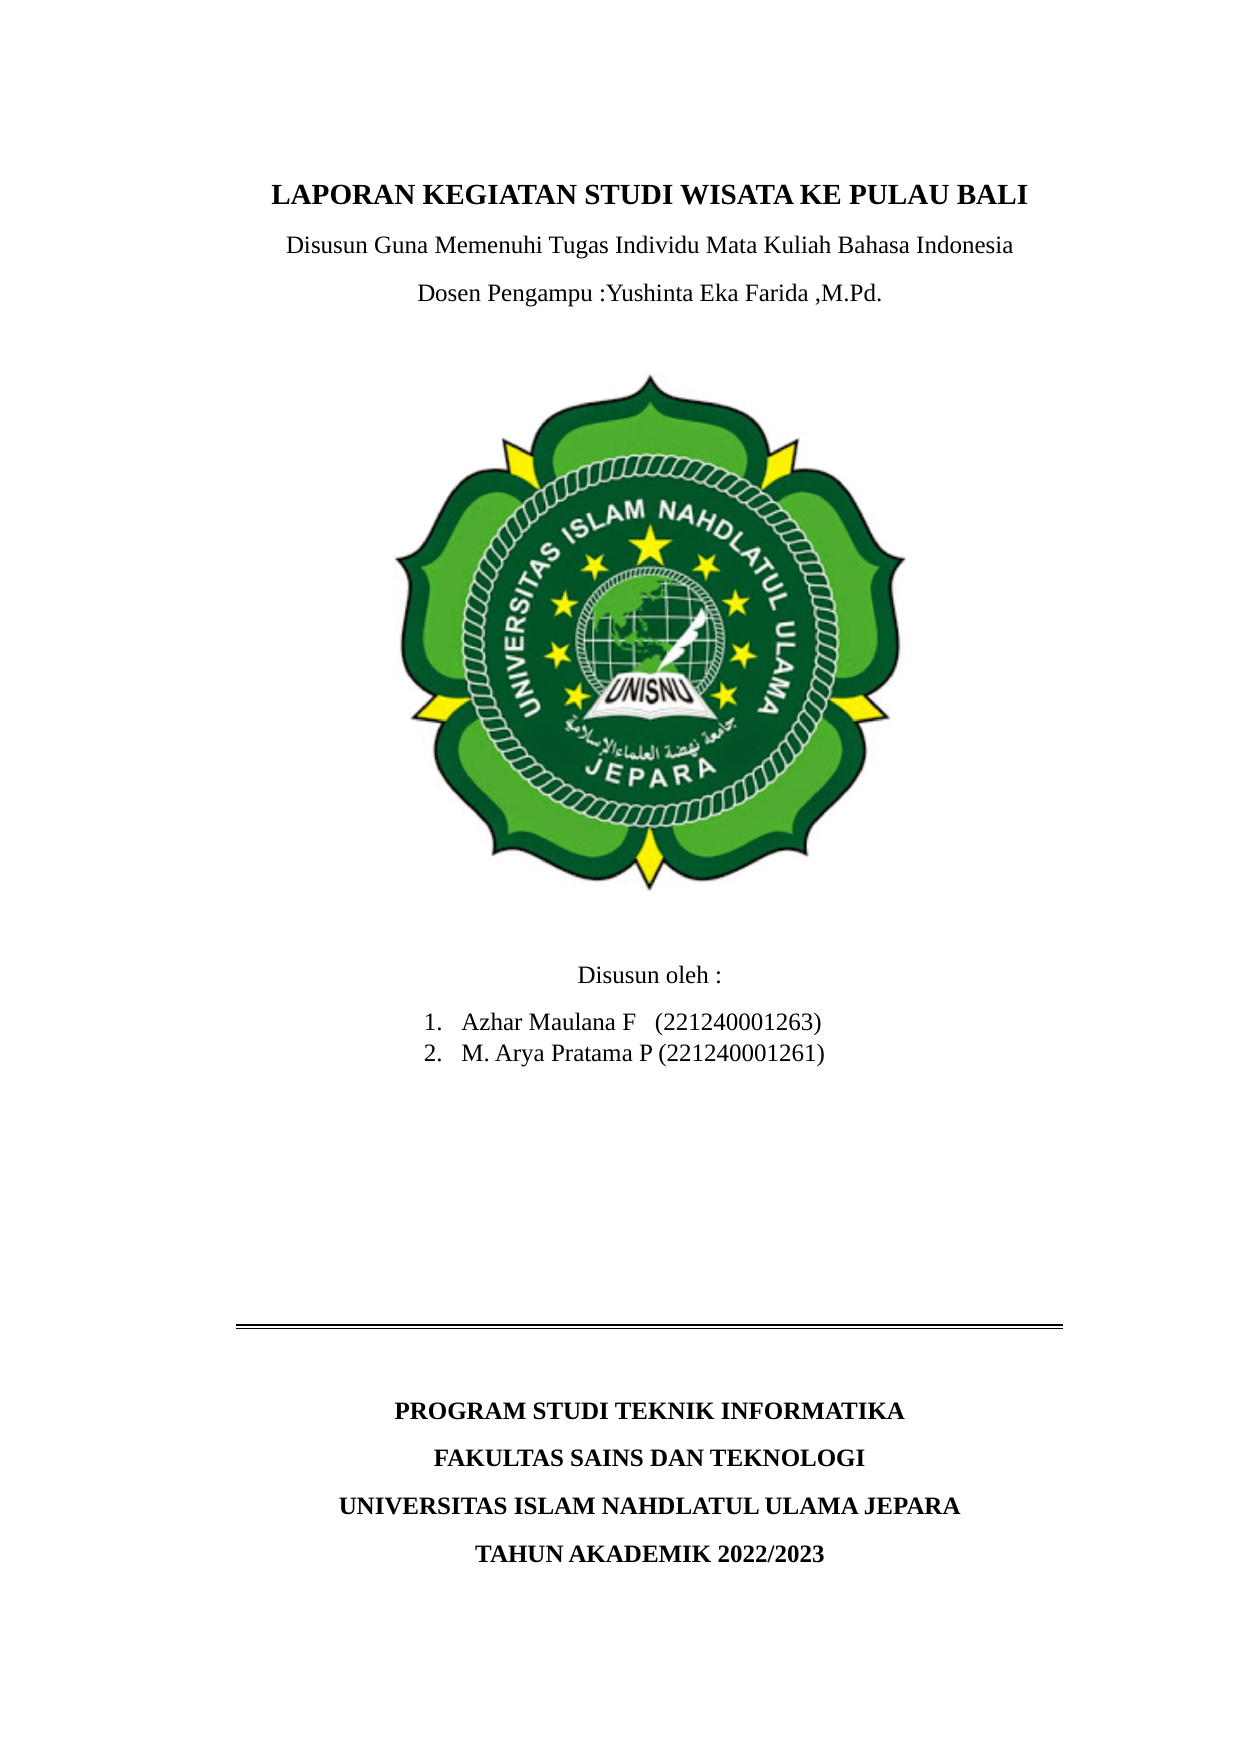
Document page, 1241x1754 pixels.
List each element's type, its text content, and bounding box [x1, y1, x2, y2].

text Disusun Guna Memenuhi Tugas Individu Mata Kuliah Bahasa Indonesia [236, 230, 1063, 259]
list M. Arya Pratama P (221240001261) [424, 1038, 1063, 1067]
text FAKULTAS SAINS DAN TEKNOLOGI [236, 1443, 1063, 1472]
text Dosen Pengampu :Yushinta Eka Farida ,M.Pd. [236, 278, 1063, 306]
text UNIVERSITAS ISLAM NAHDLATUL ULAMA JEPARA [236, 1491, 1063, 1520]
text TAHUN AKADEMIK 2022/2023 [236, 1539, 1063, 1568]
text Disusun oleh : [236, 960, 1063, 988]
text Laporan Kegiatan Studi Wisata Ke Pulau Bali [236, 177, 1063, 211]
text PROGRAM STUDI TEKNIK INFORMATIKA [236, 1396, 1063, 1424]
picture [393, 373, 907, 892]
list Azhar Maulana F (221240001263) [424, 1007, 1063, 1036]
